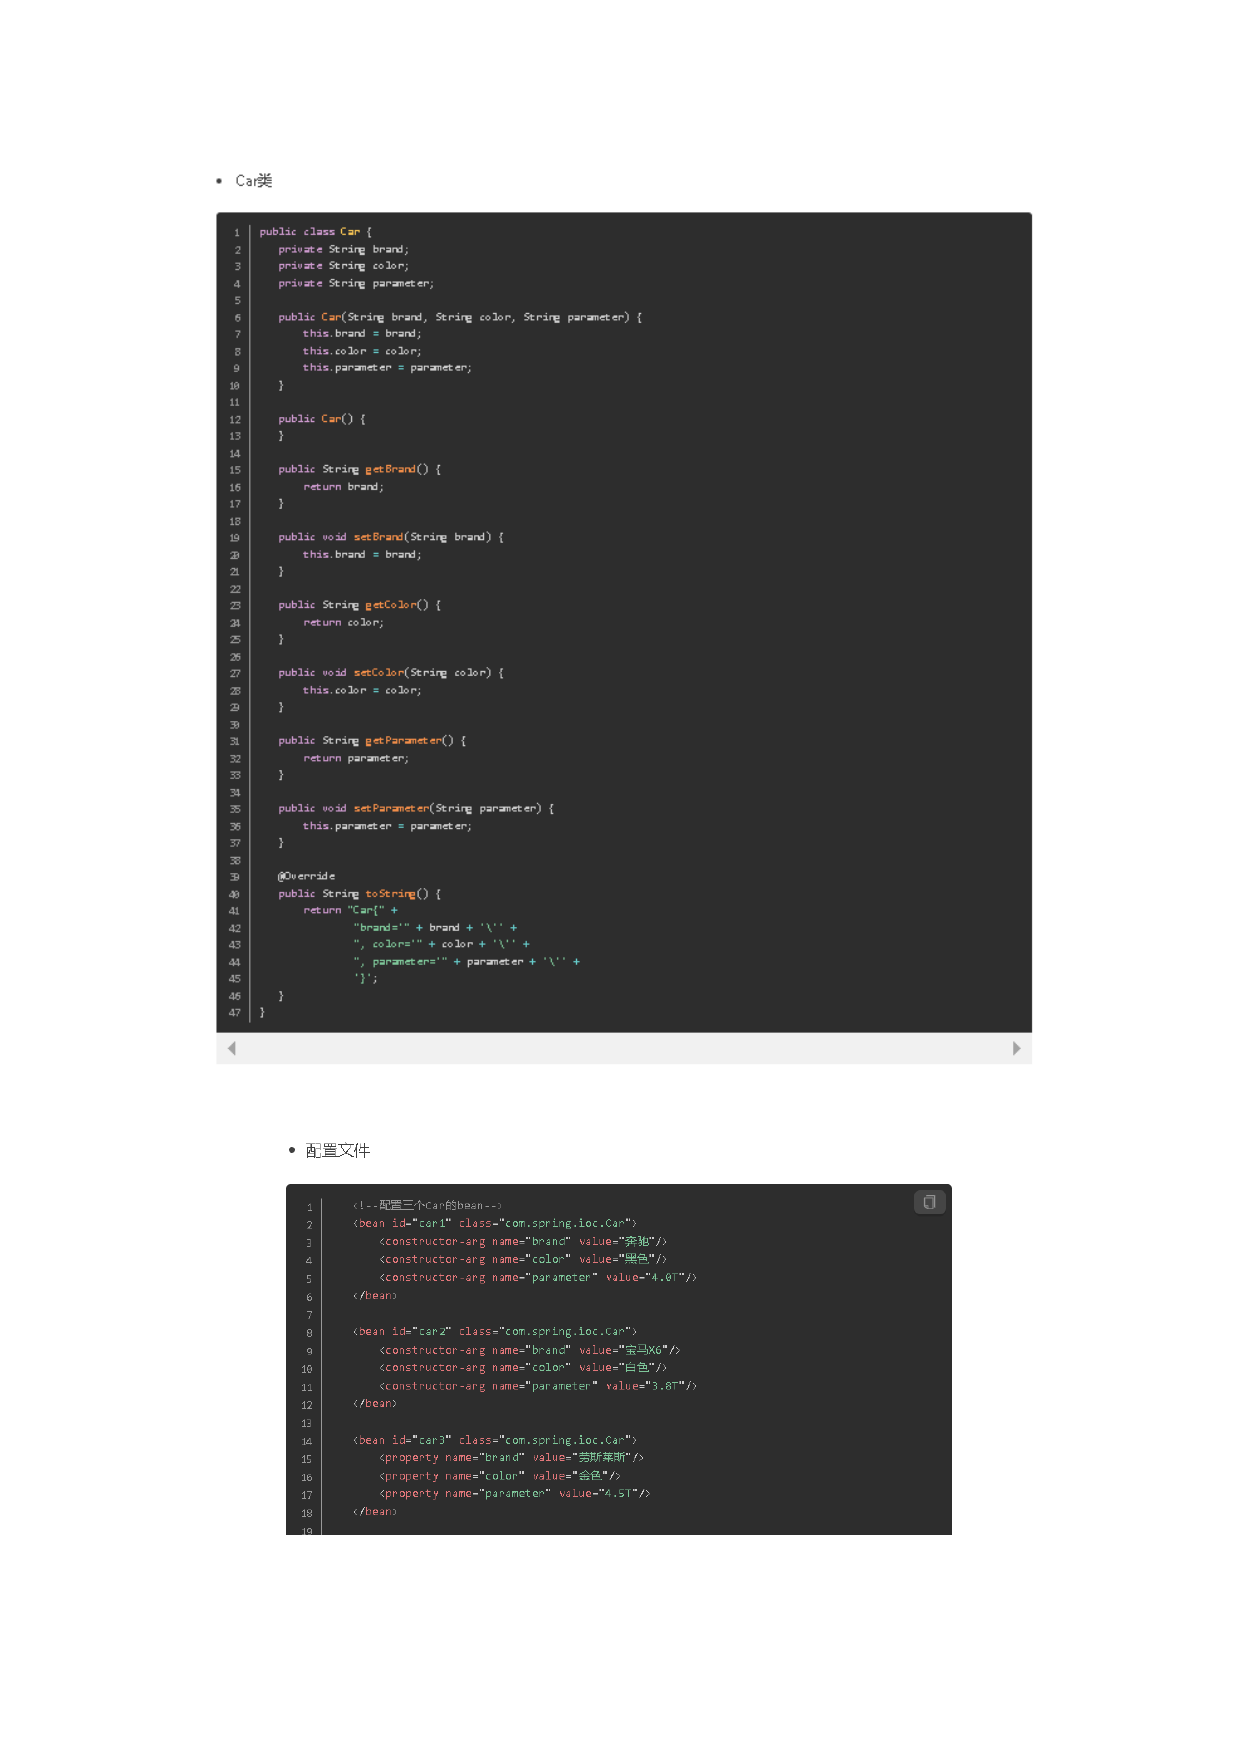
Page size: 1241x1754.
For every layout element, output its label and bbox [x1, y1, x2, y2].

picture [272, 1133, 973, 1535]
picture [199, 162, 1045, 1078]
